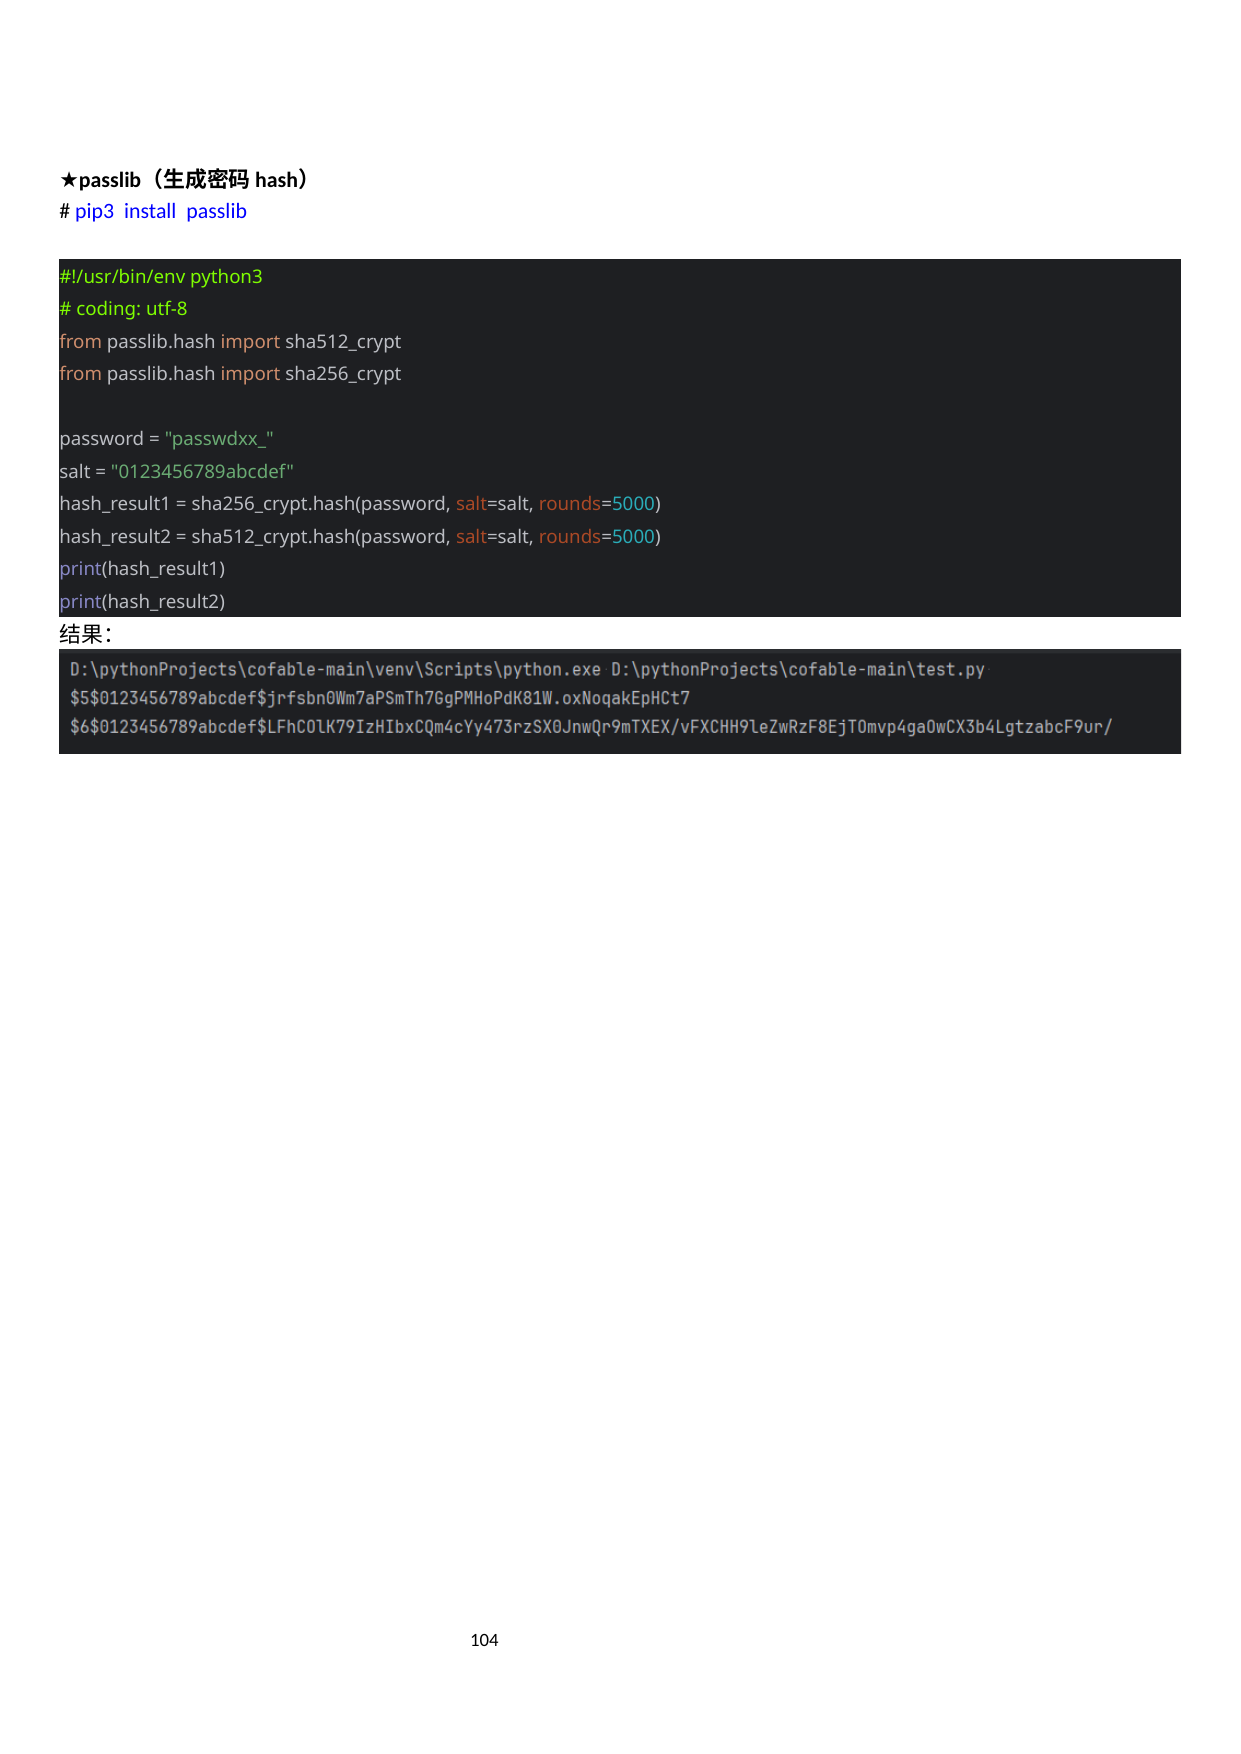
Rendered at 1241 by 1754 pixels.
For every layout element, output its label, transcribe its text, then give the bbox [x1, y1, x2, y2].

text ★passlib（生成密码hash） [59, 162, 1181, 194]
text # pip3 install passlib [59, 194, 1181, 227]
text #!/usr/bin/env python3 # coding: utf-8 from passlib.hash import sha512_crypt from passlib.hash import sha256_crypt password = "passwdxx_" salt = "0123456789abcdef" hash_result1 = sha256_crypt.hash(password, salt=salt, rounds=5000) hash_result2 = sha512_crypt.hash(password, salt=salt, rounds=5000) print(hash_result1) print(hash_result2) [59, 259, 1181, 617]
text 结果： [59, 617, 1181, 649]
picture [59, 649, 1182, 754]
